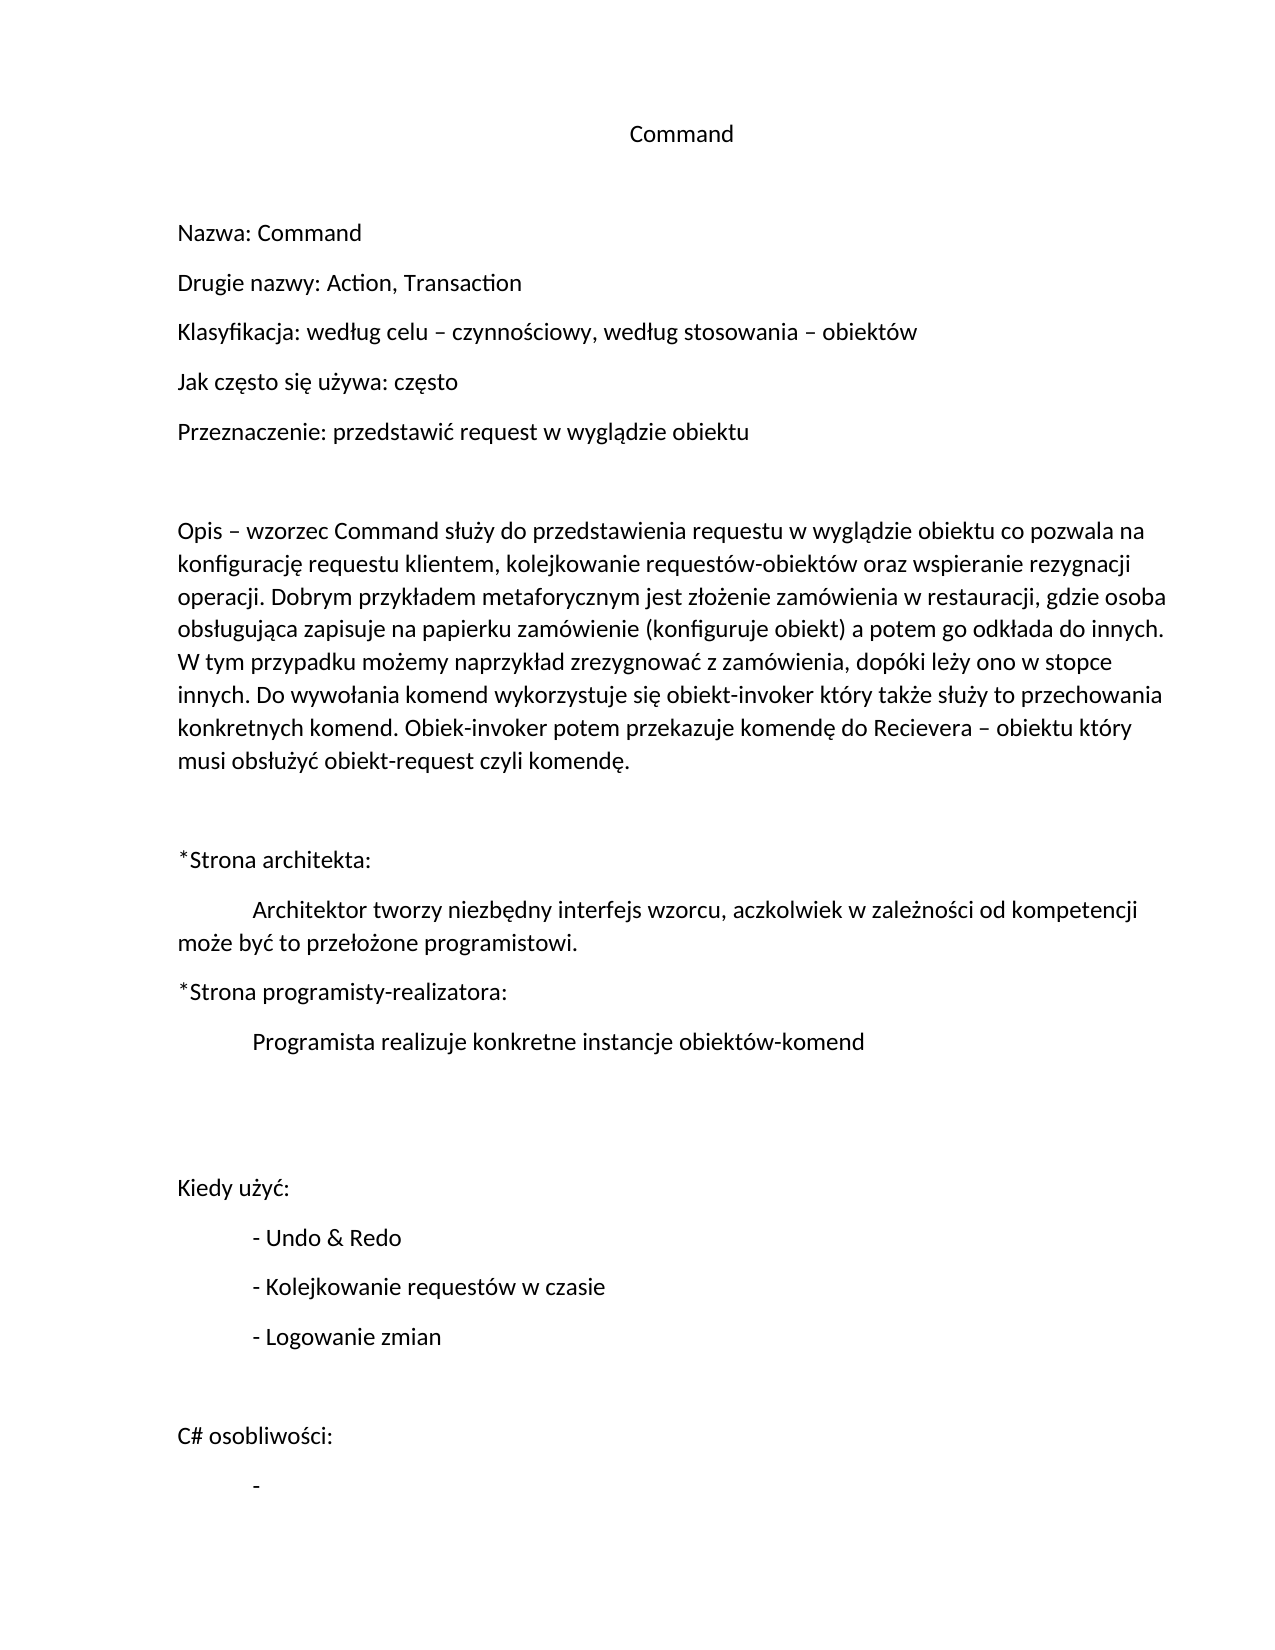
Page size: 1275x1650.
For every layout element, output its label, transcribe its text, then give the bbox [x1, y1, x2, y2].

text Jak często się używa: często [177, 366, 1186, 397]
text *Strona architekta: [177, 844, 1186, 875]
text Drugie nazwy: Action, Transaction [177, 267, 1186, 297]
text Klasyfikacja: według celu – czynnościowy, według stosowania – obiektów [177, 316, 1186, 347]
text Opis – wzorzec Command służy do przedstawienia requestu w wyglądzie obiektu co pozwala na konfigurację requestu klientem, kolejkowanie requestów-obiektów oraz wspieranie rezygnacji operacji. Dobrym przykładem metaforycznym jest złożenie zamówienia w restauracji, gdzie osoba obsługująca zapisuje na papierku zamówienie (konfiguruje obiekt) a potem go odkłada do innych. W tym przypadku możemy naprzykład zrezygnować z zamówienia, dopóki leży ono w stopce innych. Do wywołania komend wykorzystuje się obiekt-invoker który także służy to przechowania konkretnych komend. Obiek-invoker potem przekazuje komendę do Recievera – obiektu który musi obsłużyć obiekt-request czyli komendę. [177, 515, 1186, 776]
text Command [177, 118, 1186, 149]
text - Undo & Redo [177, 1222, 1186, 1252]
text C# osobliwości: [177, 1420, 1186, 1451]
text Architektor tworzy niezbędny interfejs wzorcu, aczkolwiek w zależności od kompetencji może być to przełożone programistowi. [177, 894, 1186, 957]
text Nazwa: Command [177, 217, 1186, 248]
text - Kolejkowanie requestów w czasie [177, 1271, 1186, 1302]
text Kiedy użyć: [177, 1172, 1186, 1203]
text - Logowanie zmian [177, 1321, 1186, 1352]
text - [177, 1470, 1186, 1500]
text *Strona programisty-realizatora: [177, 976, 1186, 1007]
text Przeznaczenie: przedstawić request w wyglądzie obiektu [177, 416, 1186, 446]
text Programista realizuje konkretne instancje obiektów-komend [177, 1026, 1186, 1057]
